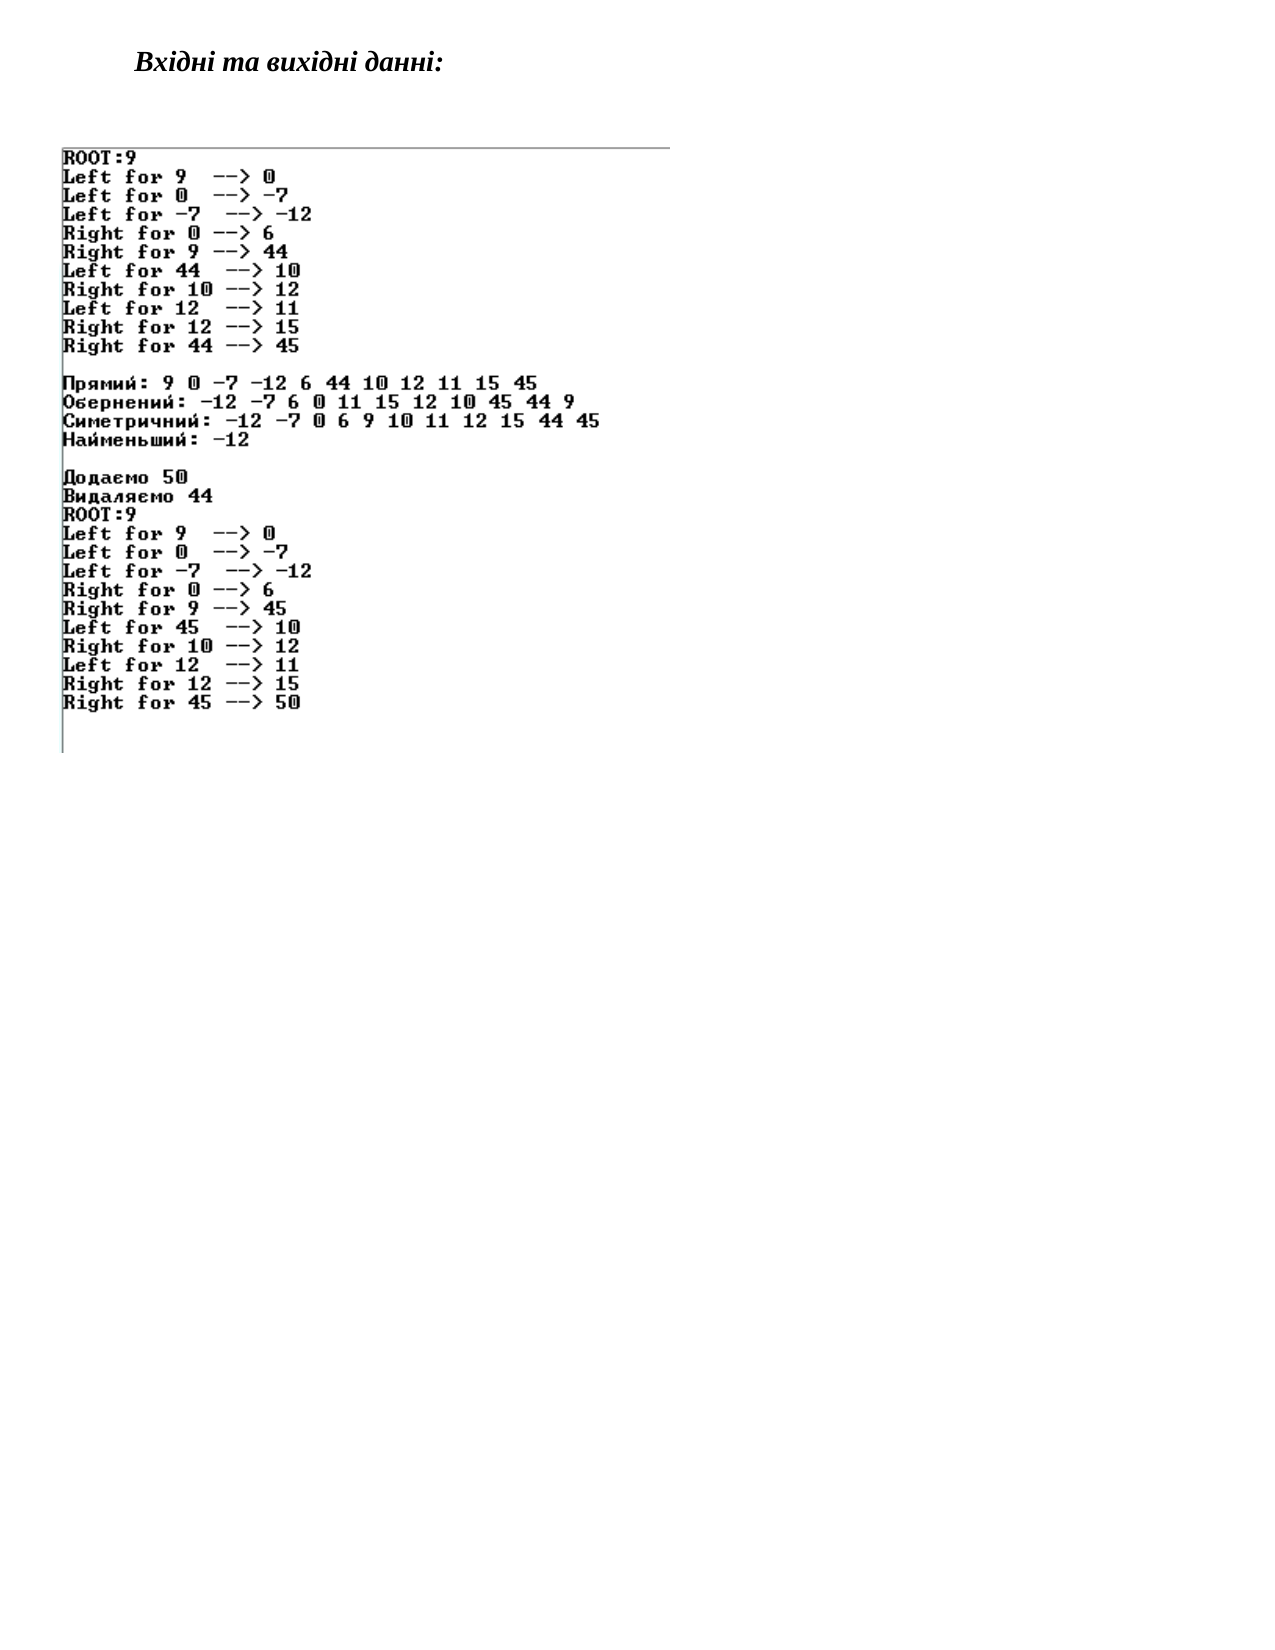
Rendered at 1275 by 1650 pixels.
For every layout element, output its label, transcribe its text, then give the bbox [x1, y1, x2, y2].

picture [59, 146, 670, 753]
text Вхідні та вихідні данні: [134, 44, 1240, 78]
